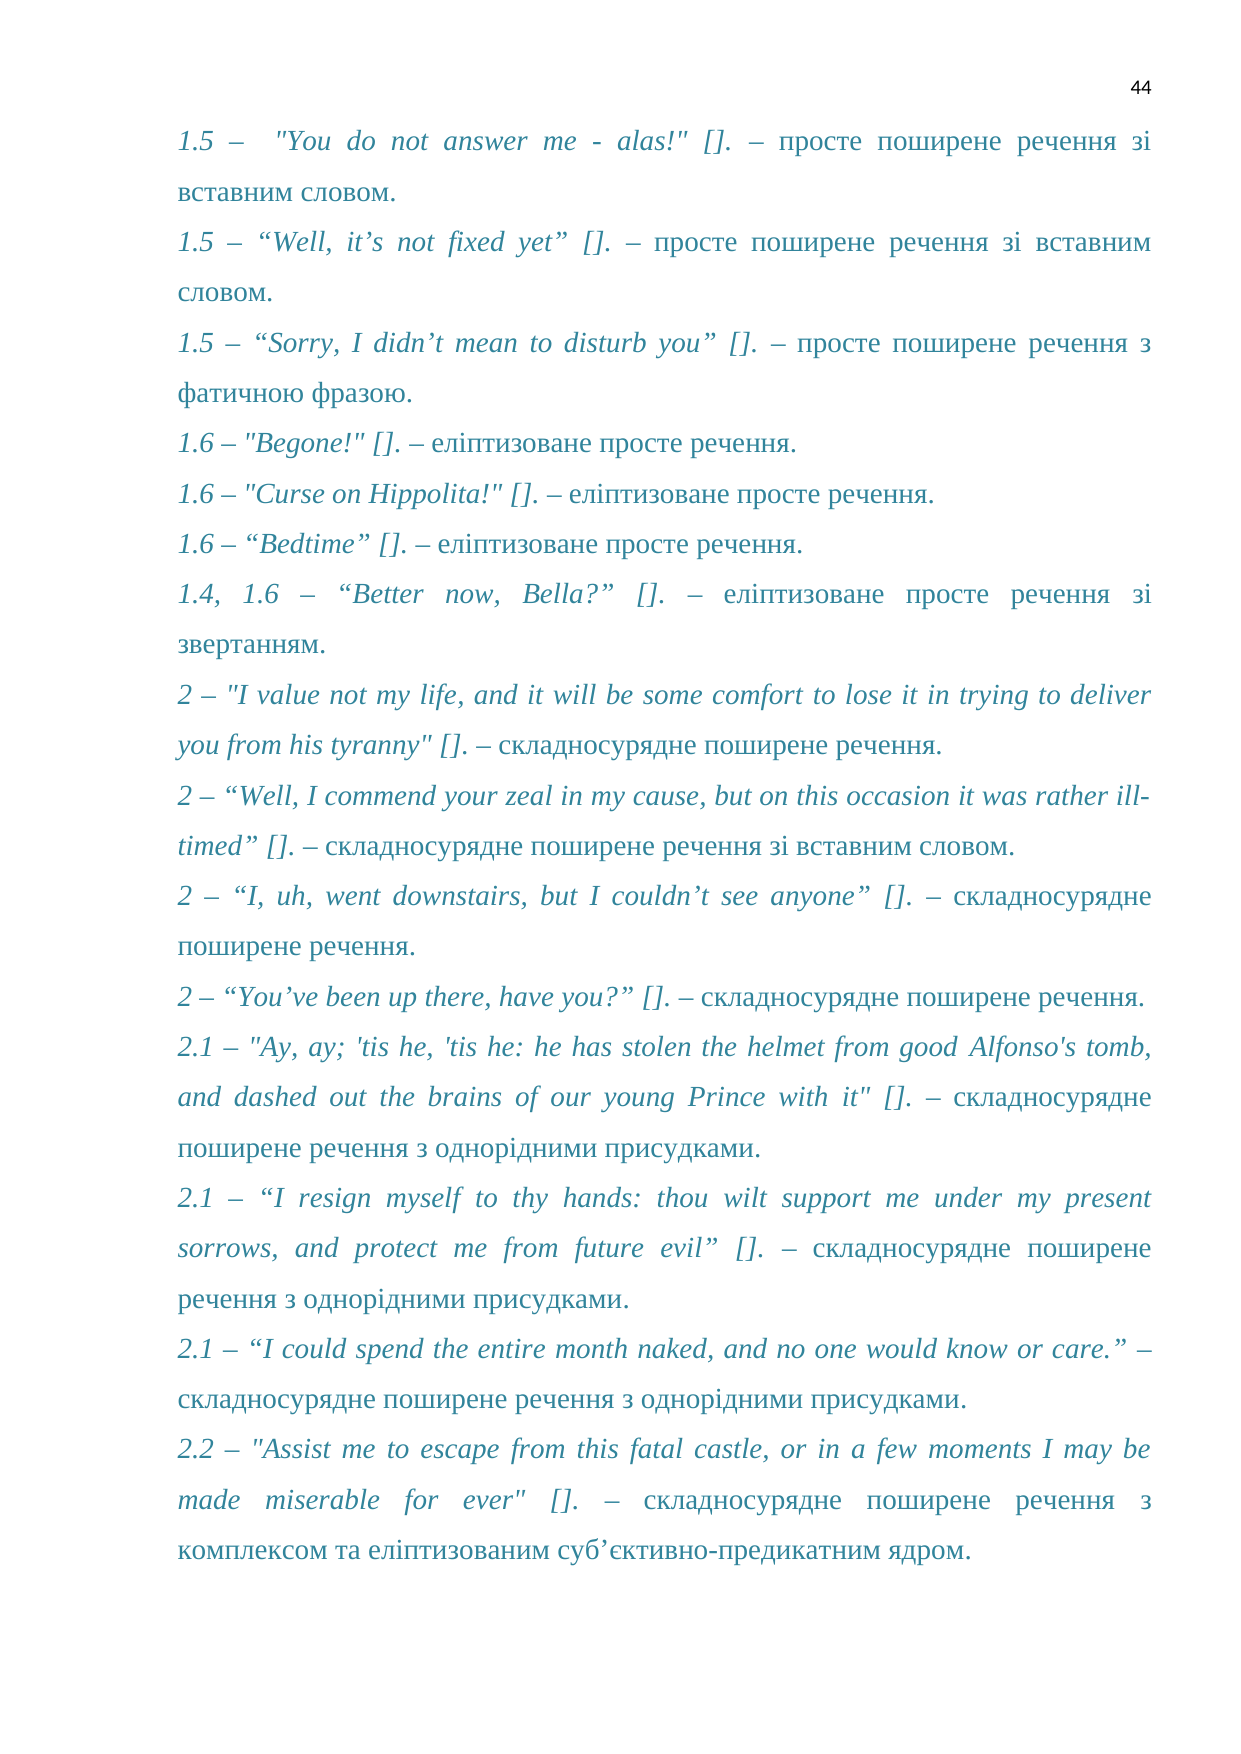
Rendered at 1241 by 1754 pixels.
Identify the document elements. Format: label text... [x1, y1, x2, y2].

text 1.6 – "Curse on Hippolita!" []. – еліптизоване просте речення. [177, 476, 1152, 509]
text 2.1 – “I resign myself to thy hands: thou wilt support me under my present sorrows, and protect me from future evil” []. – складносурядне поширене речення з однорідними присудками. [177, 1180, 1152, 1314]
text 1.6 – "Begone!" []. – еліптизоване просте речення. [177, 425, 1152, 459]
text 2.2 – "Assist me to escape from this fatal castle, or in a few moments I may be made miserable for ever" []. – складносурядне поширене речення з комплексом та еліптизованим суб’єктивно-предикатним ядром. [177, 1432, 1152, 1566]
text 1.5 – “Sorry, I didn’t mean to disturb you” []. – просте поширене речення з фатичною фразою. [177, 325, 1152, 409]
text 2.1 – “I could spend the entire month naked, and no one would know or care.” – складносурядне поширене речення з однорідними присудками. [177, 1331, 1152, 1415]
text 1.4, 1.6 – “Better now, Bella?” []. – еліптизоване просте речення зі звертанням. [177, 576, 1152, 660]
text 1.5 – “Well, it’s not fixed yet” []. – просте поширене речення зі вставним словом. [177, 224, 1152, 308]
text 1.5 – "You do not answer me - alas!" []. – просте поширене речення зі вставним словом. [177, 123, 1152, 207]
text 2 – “You’ve been up there, have you?” []. – складносурядне поширене речення. [177, 979, 1152, 1012]
text 2 – “I, uh, went downstairs, but I couldn’t see anyone” []. – складносурядне поширене речення. [177, 878, 1152, 962]
text 1.6 – “Bedtime” []. – еліптизоване просте речення. [177, 526, 1152, 559]
text 2 – “Well, I commend your zeal in my cause, but on this occasion it was rather ill-timed” []. – складносурядне поширене речення зі вставним словом. [177, 778, 1152, 861]
text 2.1 – "Ay, ay; 'tis he, 'tis he: he has stolen the helmet from good Alfonso's tomb, and dashed out the brains of our young Prince with it" []. – складносурядне поширене речення з однорідними присудками. [177, 1029, 1152, 1163]
text 2 – "I value not my life, and it will be some comfort to lose it in trying to deliver you from his tyranny" []. – складносурядне поширене речення. [177, 677, 1152, 761]
